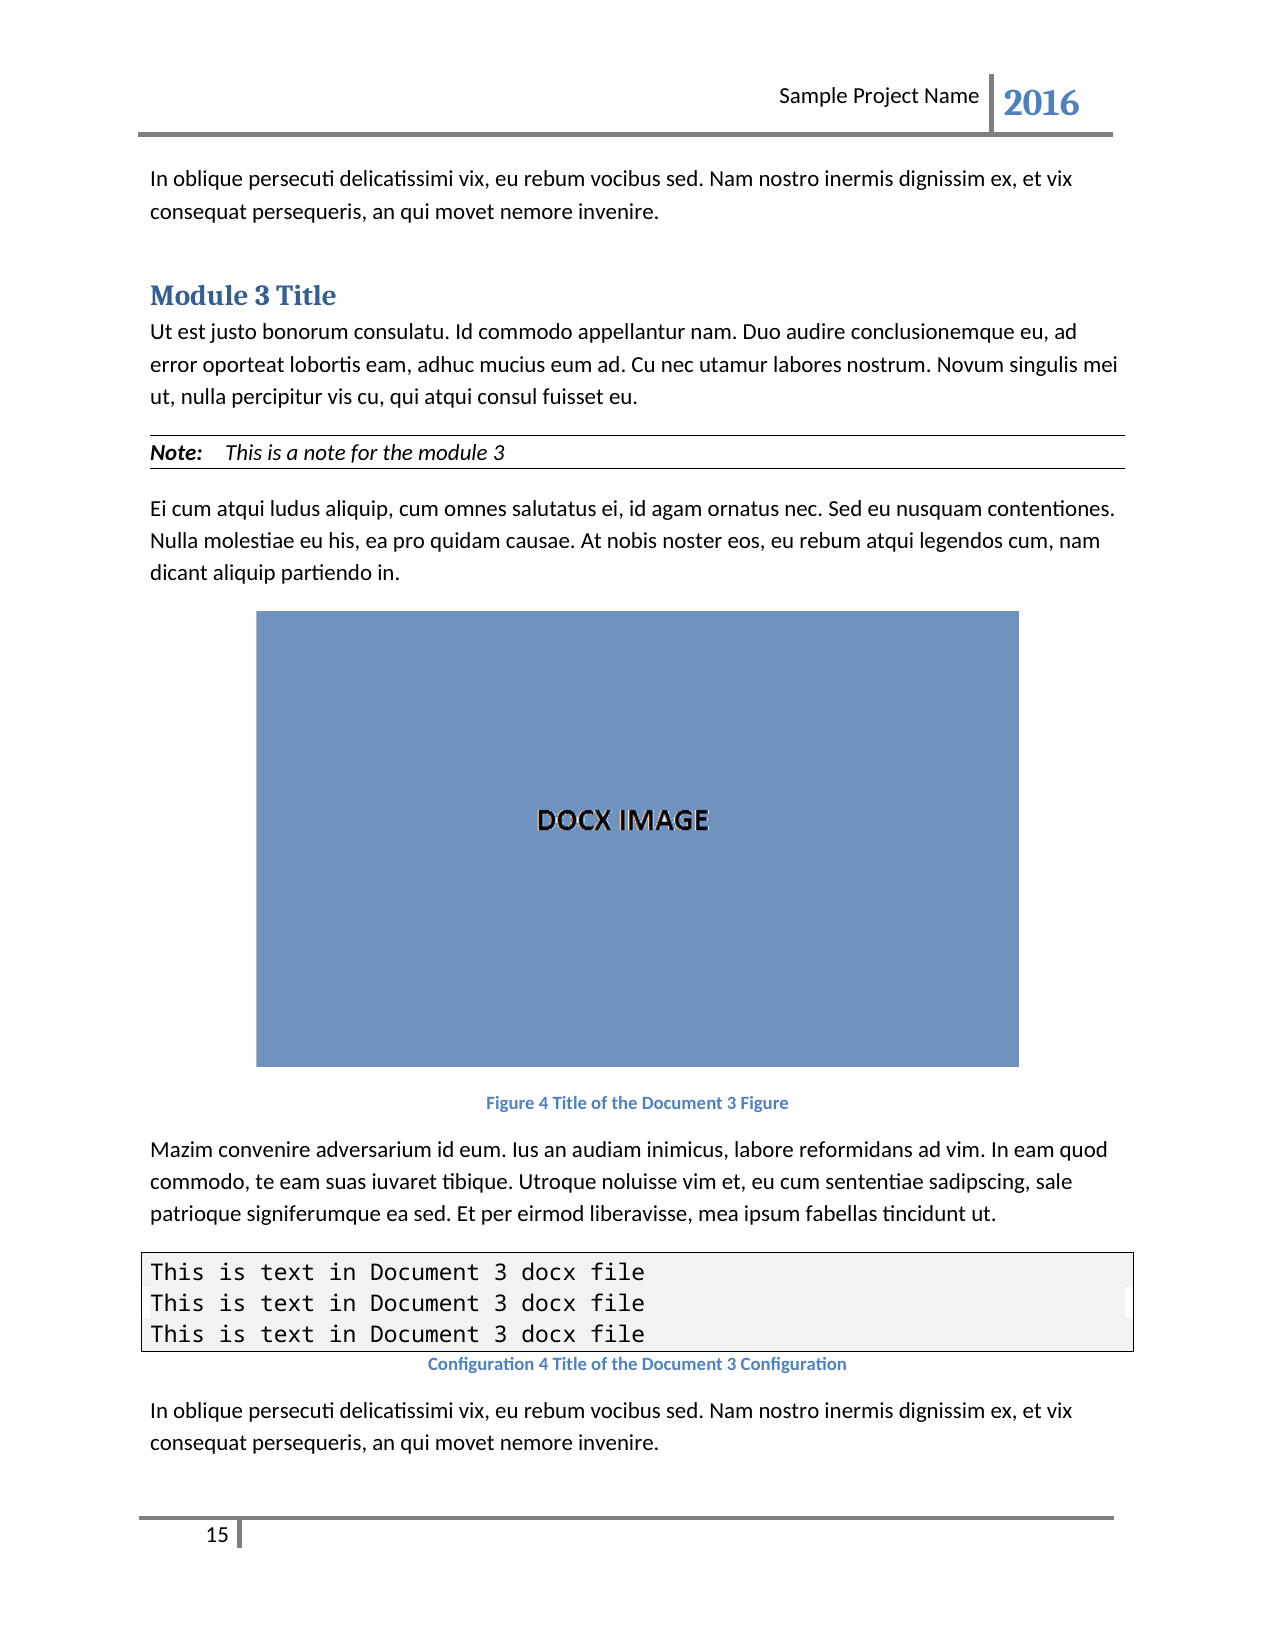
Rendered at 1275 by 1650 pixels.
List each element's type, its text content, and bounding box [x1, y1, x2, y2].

text In oblique persecuti delicatissimi vix, eu rebum vocibus sed. Nam nostro inermis dignissim ex, et vix consequat persequeris, an qui movet nemore invenire. [150, 1396, 1125, 1456]
text Ut est justo bonorum consulatu. Id commodo appellantur nam. Duo audire conclusionemque eu, ad error oporteat lobortis eam, adhuc mucius eum ad. Cu nec utamur labores nostrum. Novum singulis mei ut, nulla percipitur vis cu, qui atqui consul fuisset eu. [150, 317, 1125, 410]
text Mazim convenire adversarium id eum. Ius an audiam inimicus, labore reformidans ad vim. In eam quod commodo, te eam suas iuvaret tibique. Utroque noluisse vim et, eu cum sententiae sadipscing, sale patrioque signiferumque ea sed. Et per eirmod liberavisse, mea ipsum fabellas tincidunt ut. [150, 1135, 1125, 1227]
text This is text in Document 3 docx file [150, 1287, 1125, 1315]
text In oblique persecuti delicatissimi vix, eu rebum vocibus sed. Nam nostro inermis dignissim ex, et vix consequat persequeris, an qui movet nemore invenire. [150, 164, 1125, 225]
subtitle Module 3 Title [150, 279, 1125, 312]
text Note: This is a note for the module 3 [150, 436, 1125, 468]
text This is text in Document 3 docx file [142, 1253, 1133, 1287]
picture [256, 611, 1019, 1067]
text This is text in Document 3 docx file [142, 1315, 1133, 1351]
text Ei cum atqui ludus aliquip, cum omnes salutatus ei, id agam ornatus nec. Sed eu nusquam contentiones. Nulla molestiae eu his, ea pro quidam causae. At nobis noster eos, eu rebum atqui legendos cum, nam dicant aliquip partiendo in. [150, 494, 1125, 587]
